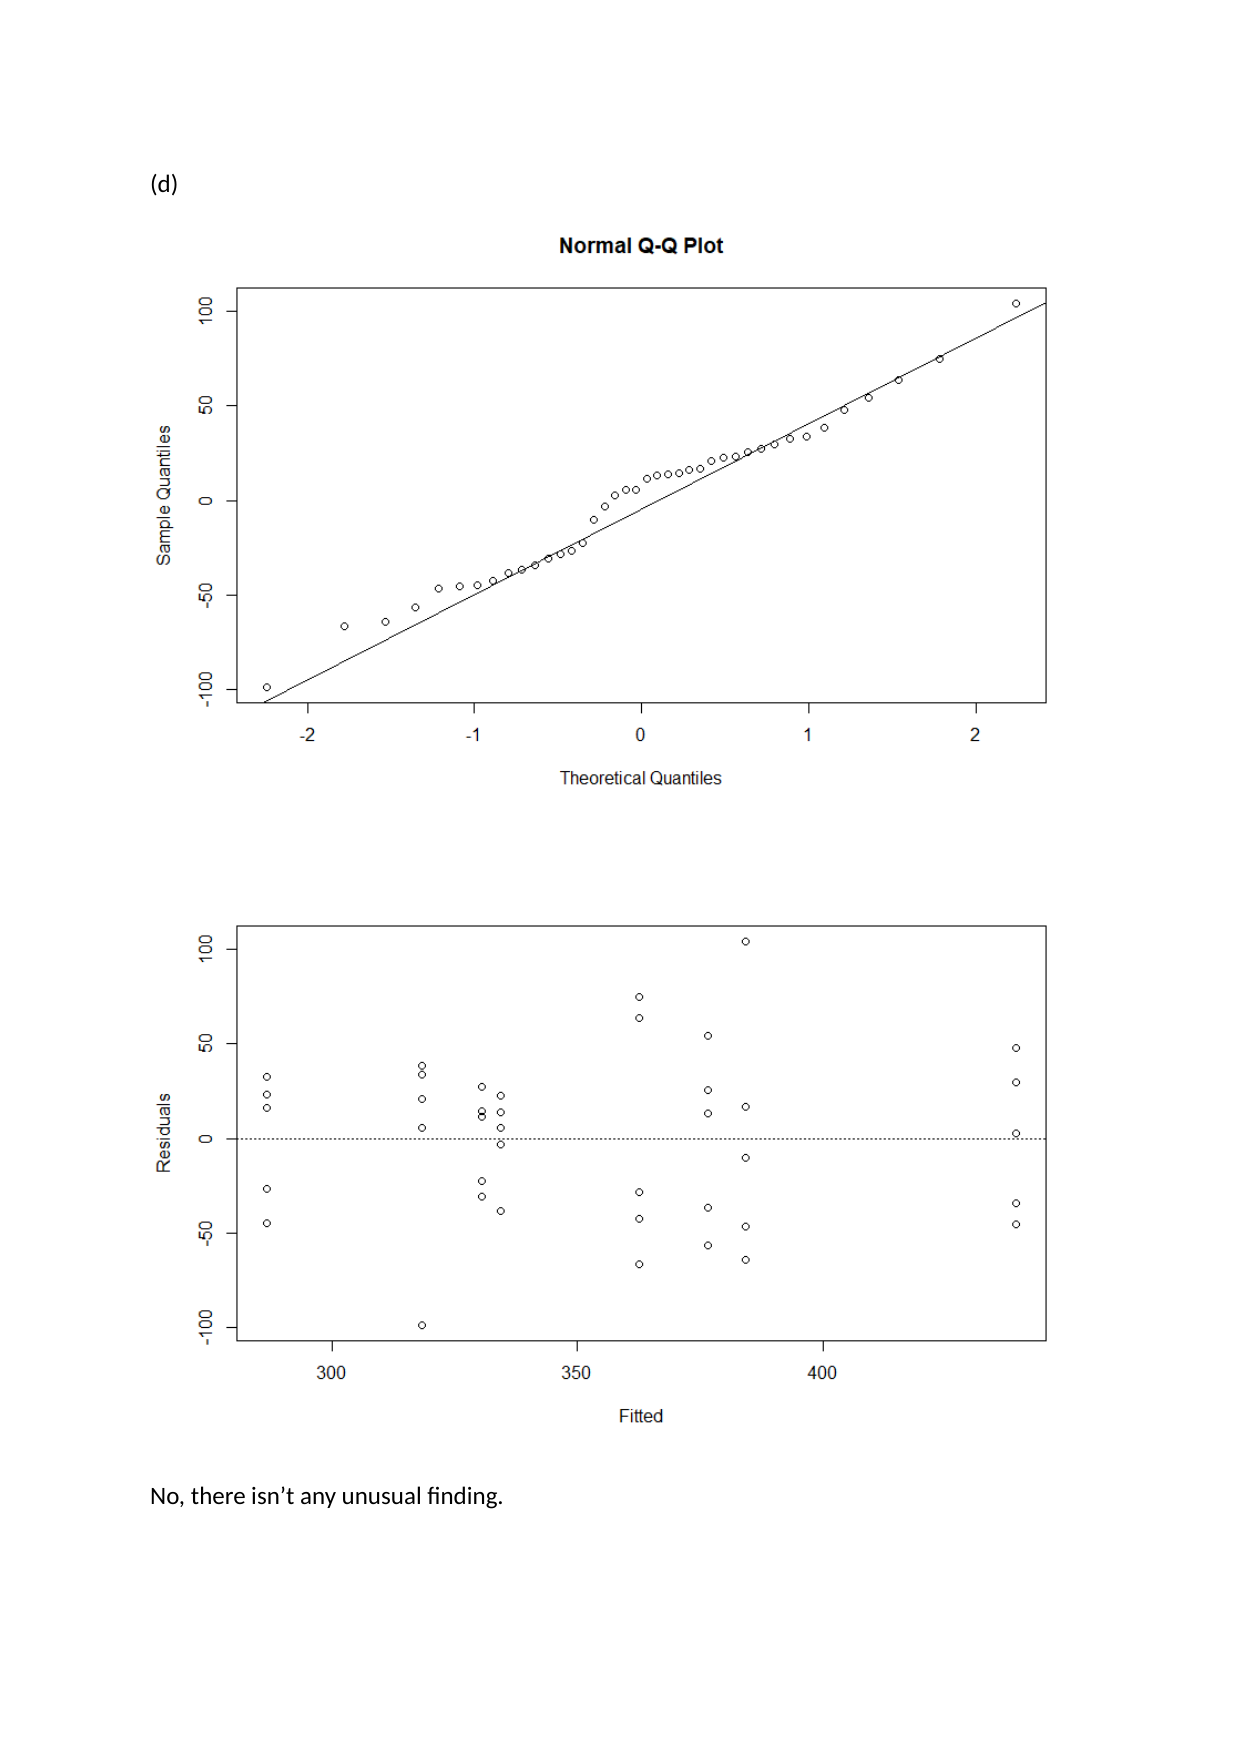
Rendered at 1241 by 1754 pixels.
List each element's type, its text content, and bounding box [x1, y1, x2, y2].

picture [150, 202, 1091, 811]
picture [150, 839, 1091, 1449]
text No, there isn’t any unusual finding. [150, 1477, 1090, 1514]
text (d) [150, 164, 1090, 202]
